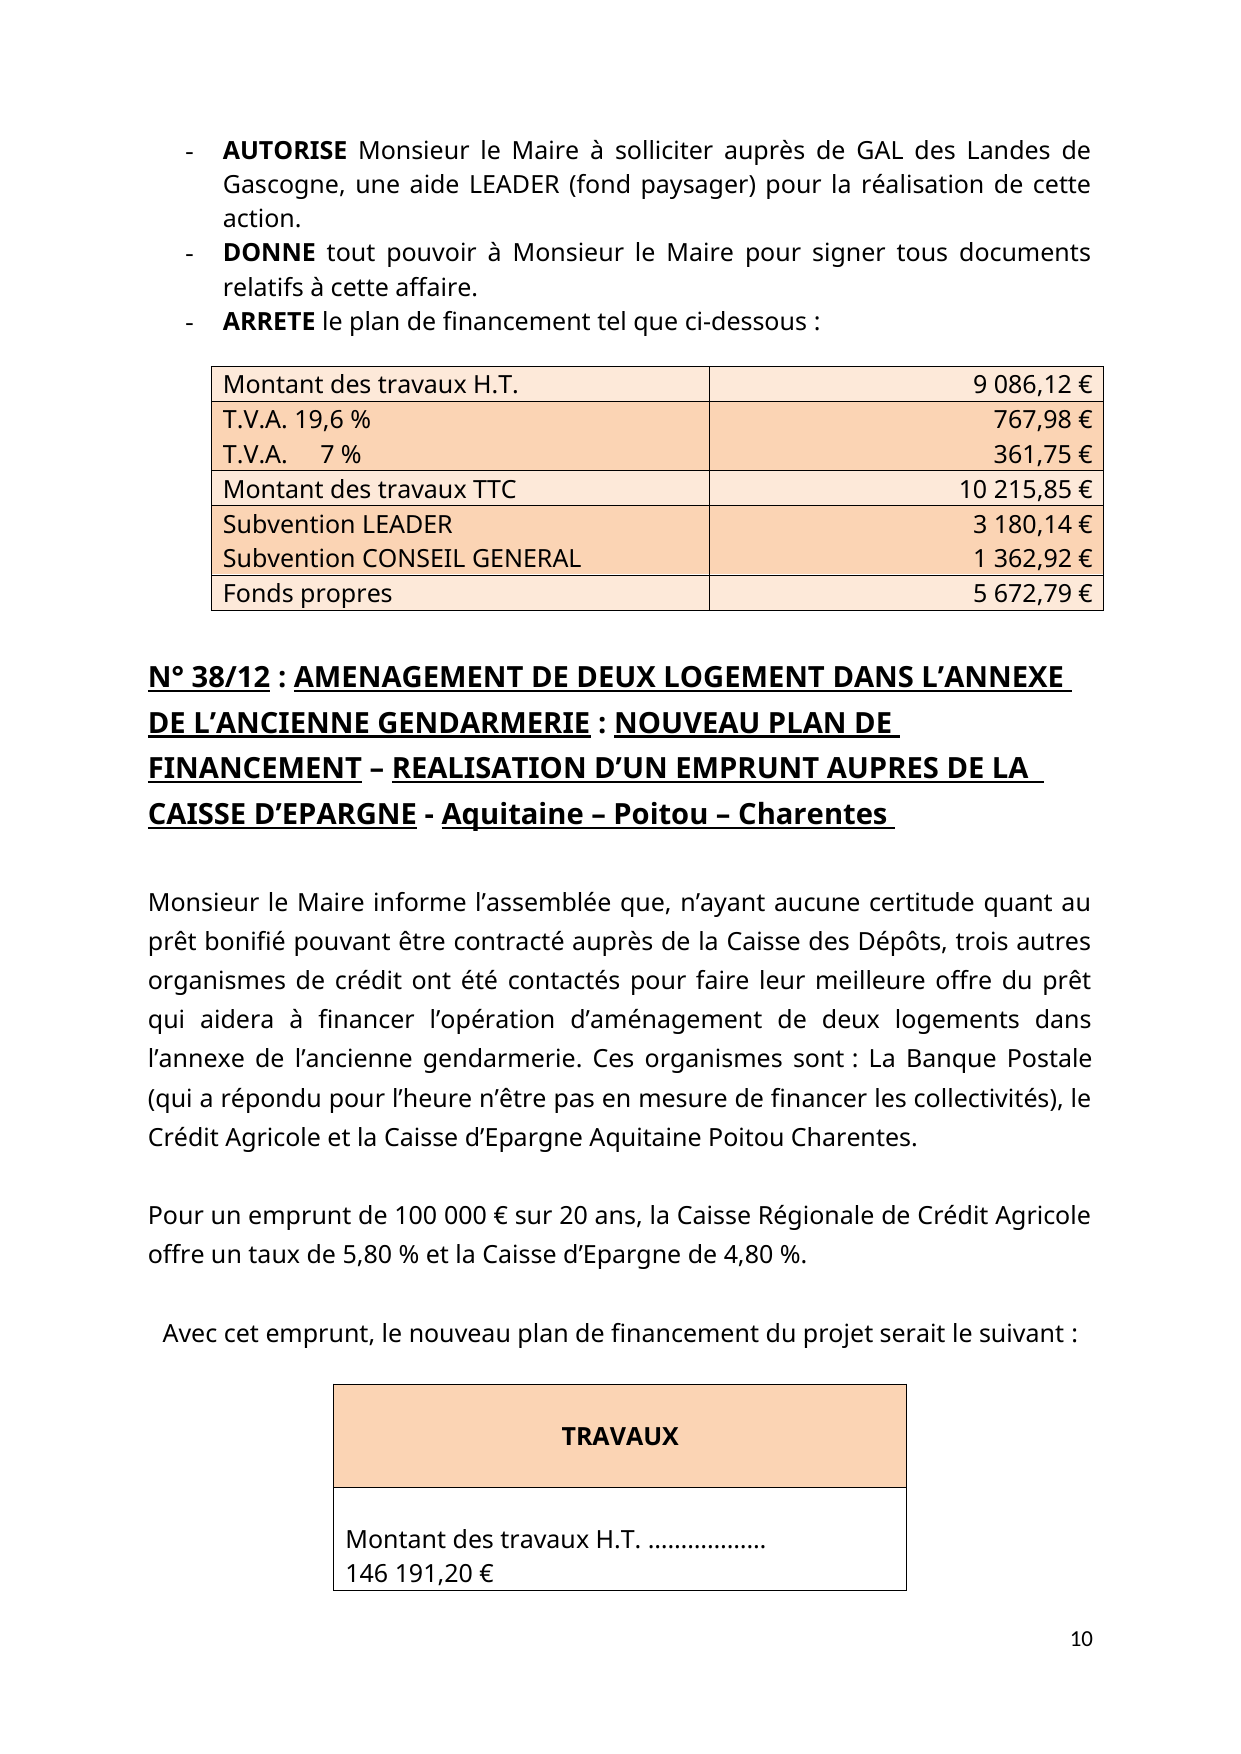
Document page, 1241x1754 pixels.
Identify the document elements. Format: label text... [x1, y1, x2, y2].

table_header 9 086,12 € [710, 367, 1103, 401]
table_header TRAVAUX [334, 1385, 906, 1487]
table_cell 3 180,14 € 1 362,92 € [710, 506, 1103, 574]
table_cell Fonds propres [212, 576, 709, 610]
table_cell Montant des travaux TTC [212, 471, 709, 505]
text N° 38/12 : AMENAGEMENT DE DEUX LOGEMENT DANS L’ANNEXE DE L’ANCIENNE GENDARMERIE : NOUVEAU PLAN DE FINANCEMENT – REALISATION D’UN EMPRUNT AUPRES DE LA CAISSE D’EPARGNE - Aquitaine – Poitou – Charentes [148, 656, 1093, 833]
table_cell 767,98 € 361,75 € [710, 402, 1103, 470]
table_cell 10 215,85 € [710, 471, 1103, 505]
text Monsieur le Maire informe l’assemblée que, n’ayant aucune certitude quant au prêt bonifié pouvant être contracté auprès de la Caisse des Dépôts, trois autres organismes de crédit ont été contactés pour faire leur meilleure offre du prêt qui aidera à financer l’opération d’aménagement de deux logements dans l’annexe de l’ancienne gendarmerie. Ces organismes sont : La Banque Postale (qui a répondu pour l’heure n’être pas en mesure de financer les collectivités), le Crédit Agricole et la Caisse d’Epargne Aquitaine Poitou Charentes. [148, 884, 1093, 1153]
text Pour un emprunt de 100 000 € sur 20 ans, la Caisse Régionale de Crédit Agricole offre un taux de 5,80 % et la Caisse d’Epargne de 4,80 %. [148, 1198, 1093, 1271]
list ARRETE le plan de financement tel que ci-dessous : [185, 303, 1093, 337]
table_header Montant des travaux H.T. [212, 367, 709, 401]
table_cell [334, 1488, 906, 1590]
text Avec cet emprunt, le nouveau plan de financement du projet serait le suivant : [148, 1315, 1093, 1349]
table_cell Subvention LEADER Subvention CONSEIL GENERAL [212, 506, 709, 574]
list AUTORISE Monsieur le Maire à solliciter auprès de GAL des Landes de Gascogne, une aide LEADER (fond paysager) pour la réalisation de cette action. [185, 133, 1093, 235]
table_cell T.V.A. 19,6 % T.V.A. 7 % [212, 402, 709, 470]
table_cell 5 672,79 € [710, 576, 1103, 610]
list DONNE tout pouvoir à Monsieur le Maire pour signer tous documents relatifs à cette affaire. [185, 235, 1093, 303]
